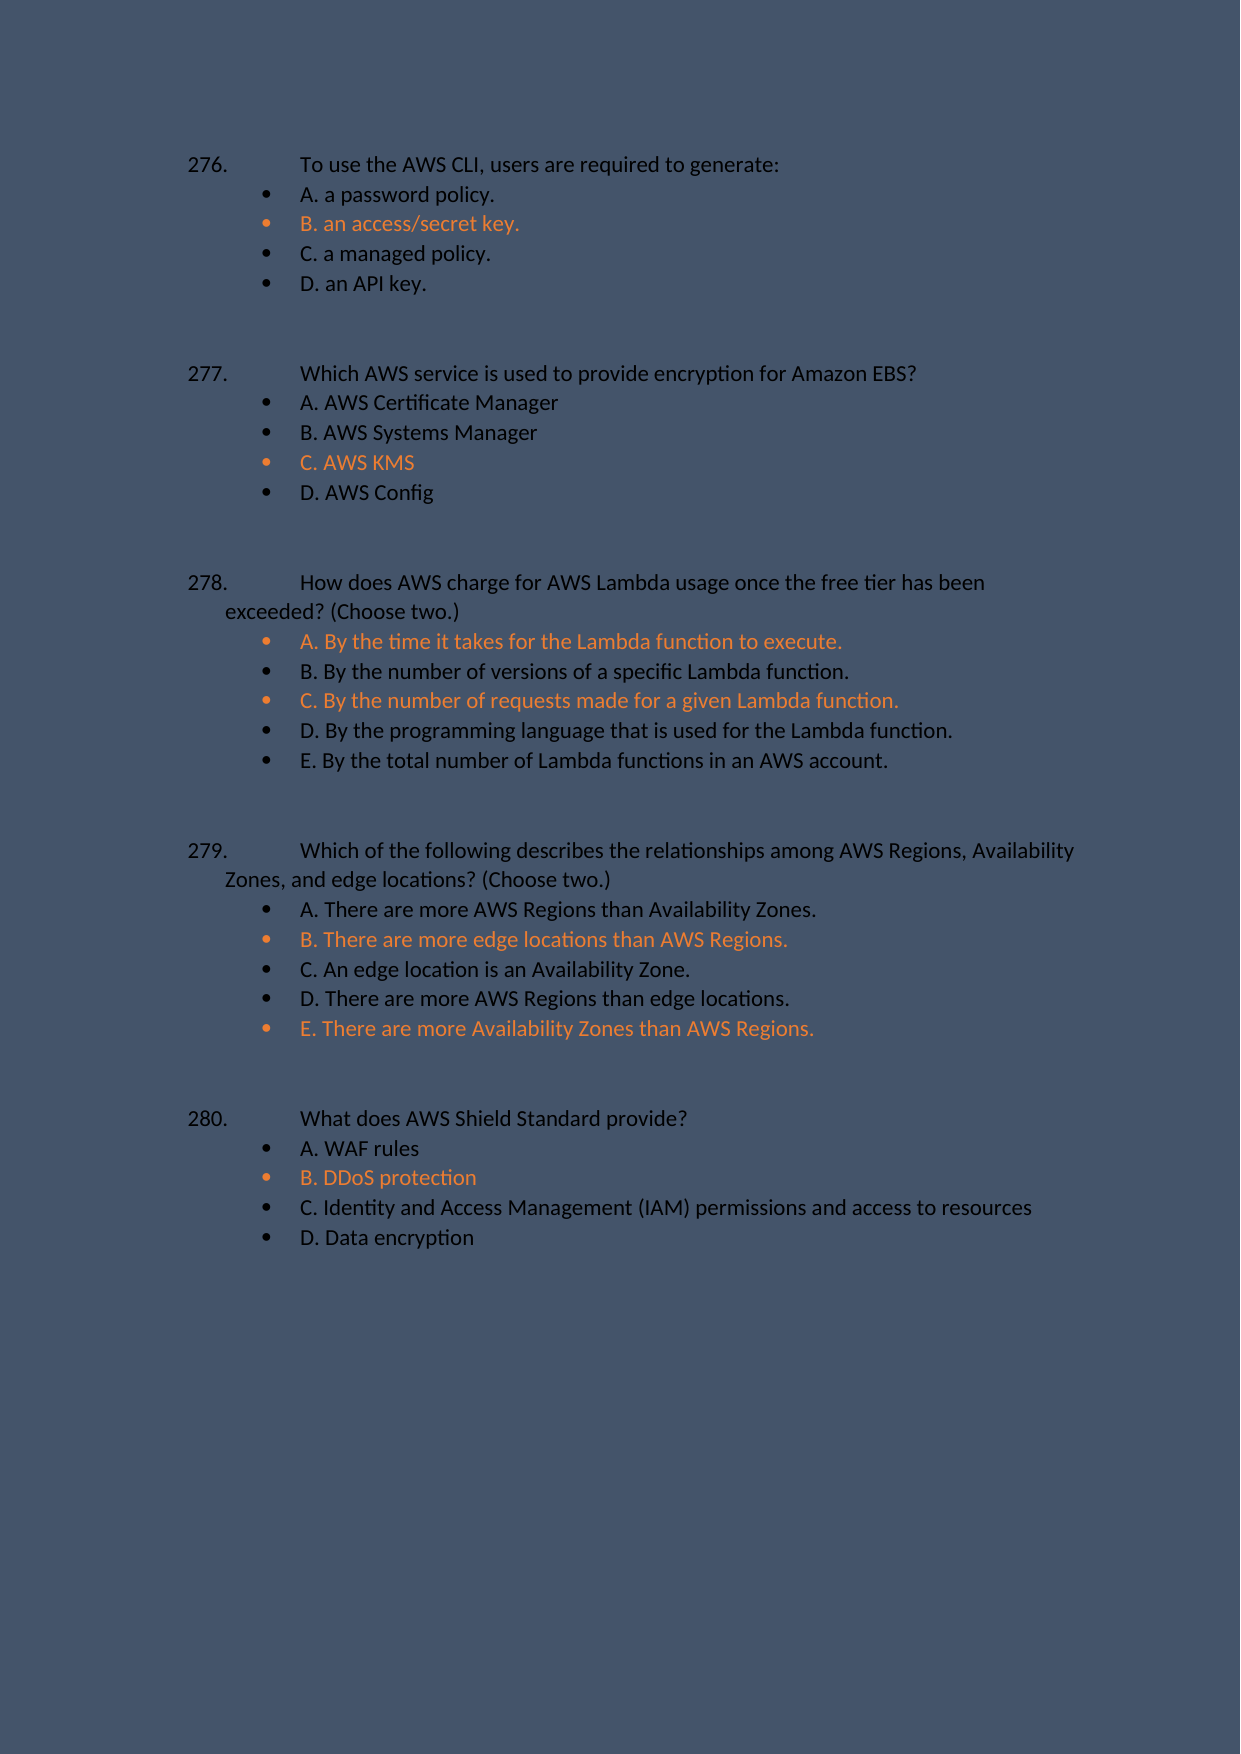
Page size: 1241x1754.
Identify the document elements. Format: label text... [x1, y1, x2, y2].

list A. WAF rules [262, 1134, 1090, 1162]
list D. Data encryption [262, 1223, 1090, 1251]
list What does AWS Shield Standard provide? [187, 1104, 1090, 1132]
list D. By the programming language that is used for the Lambda function. [262, 716, 1090, 744]
list B. There are more edge locations than AWS Regions. [262, 925, 1090, 953]
list C. An edge location is an Availability Zone. [262, 955, 1090, 983]
list D. There are more AWS Regions than edge locations. [262, 984, 1090, 1012]
list B. By the number of versions of a specific Lambda function. [262, 657, 1090, 685]
list To use the AWS CLI, users are required to generate: [187, 150, 1090, 178]
list A. AWS Certificate Manager [262, 388, 1090, 417]
list E. By the total number of Lambda functions in an AWS account. [262, 746, 1090, 774]
list Which of the following describes the relationships among AWS Regions, Availability Zones, and edge locations? (Choose two.) [187, 836, 1090, 894]
list C. Identity and Access Management (IAM) permissions and access to resources [262, 1193, 1090, 1221]
list A. There are more AWS Regions than Availability Zones. [262, 895, 1090, 923]
list B. AWS Systems Manager [262, 418, 1090, 446]
list E. There are more Availability Zones than AWS Regions. [262, 1014, 1090, 1042]
list D. AWS Config [262, 478, 1090, 506]
list C. a managed policy. [262, 239, 1090, 267]
list B. DDoS protection [262, 1163, 1090, 1192]
list D. an API key. [262, 269, 1090, 297]
list A. By the time it takes for the Lambda function to execute. [262, 627, 1090, 655]
list C. By the number of requests made for a given Lambda function. [262, 686, 1090, 714]
list How does AWS charge for AWS Lambda usage once the free tier has been exceeded? (Choose two.) [187, 568, 1090, 625]
list B. an access/secret key. [262, 209, 1090, 237]
list C. AWS KMS [262, 448, 1090, 476]
list A. a password policy. [262, 180, 1090, 208]
list Which AWS service is used to provide encryption for Amazon EBS? [187, 359, 1090, 387]
